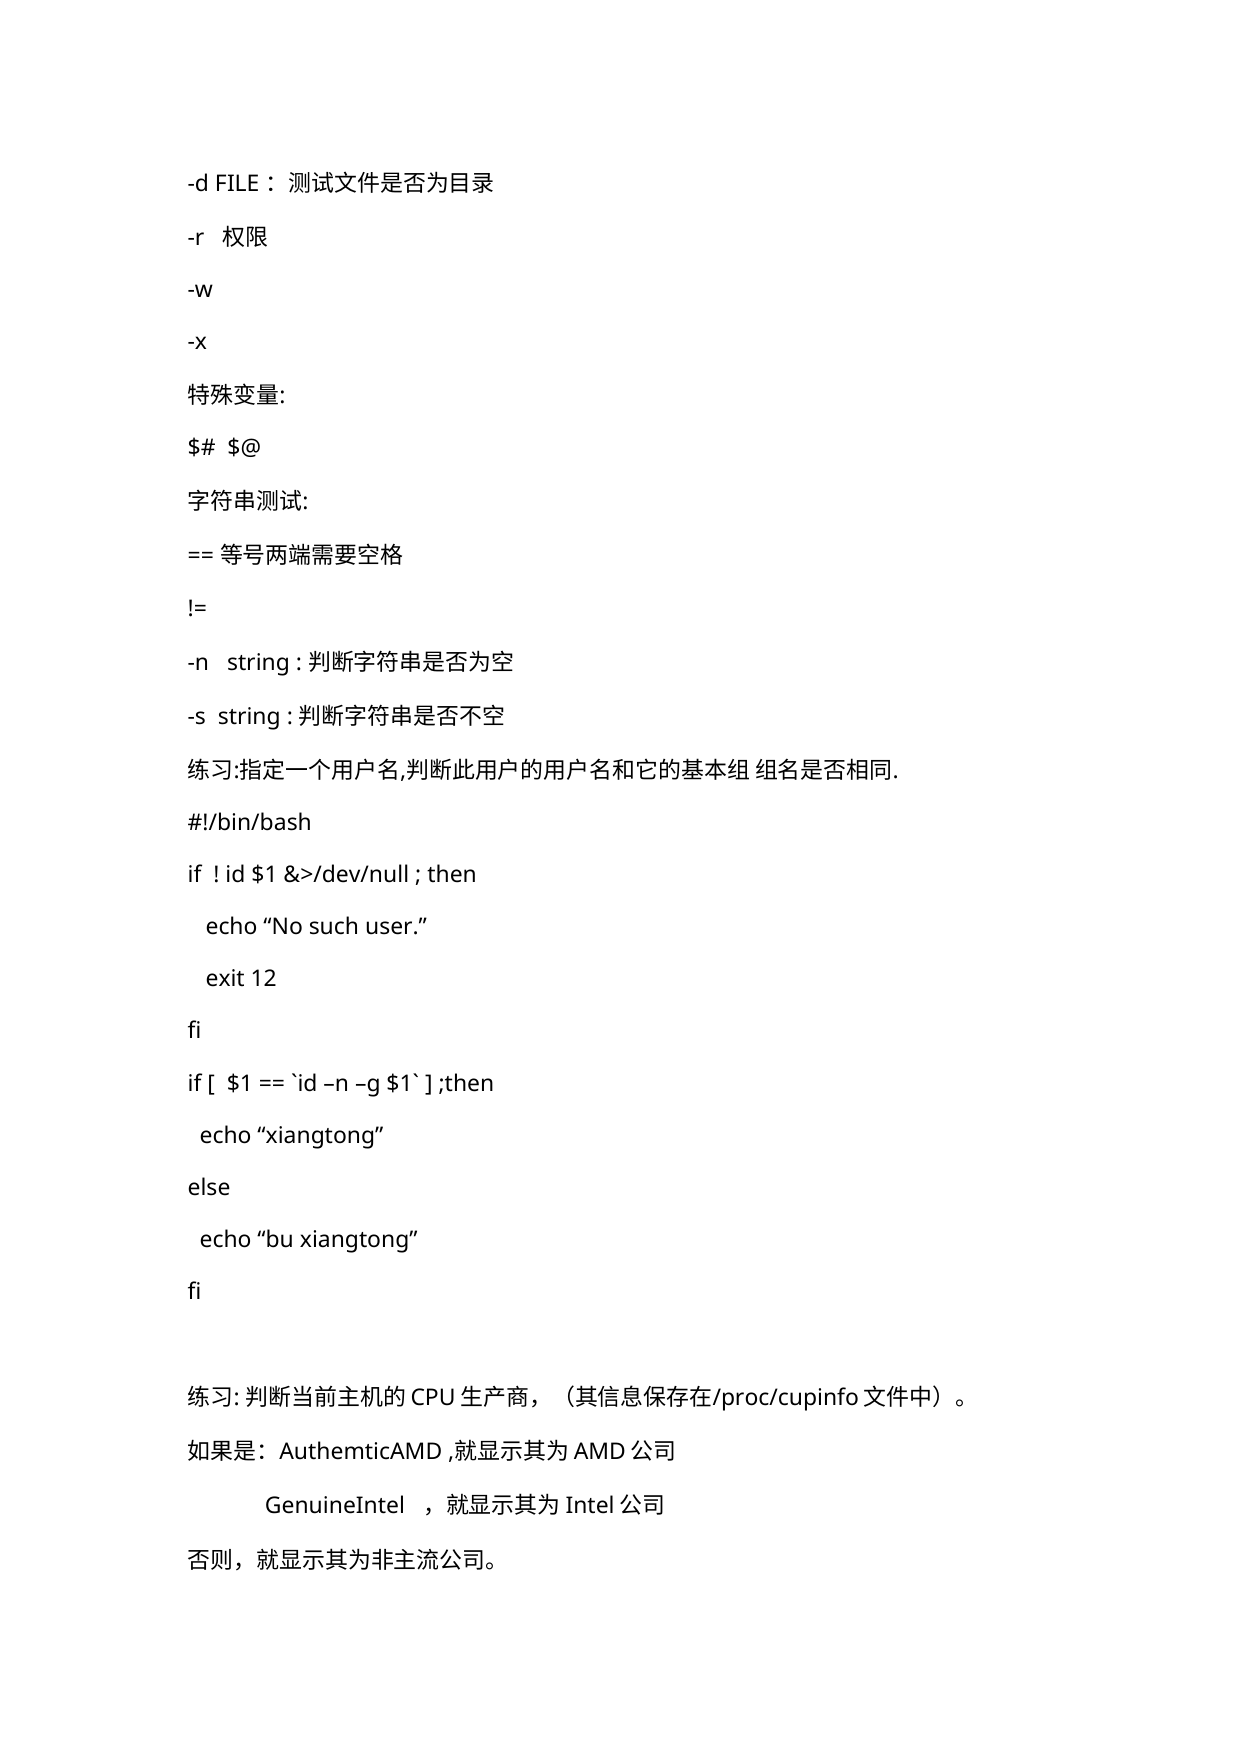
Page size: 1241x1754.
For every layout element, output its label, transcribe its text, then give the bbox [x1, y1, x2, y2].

text 如果是：AuthemticAMD ,就显示其为AMD公司 [187, 1433, 1053, 1467]
text echo “No such user.” [187, 910, 1053, 942]
text -s string : 判断字符串是否不空 [187, 698, 1053, 731]
text -w [187, 273, 1053, 304]
text else [187, 1171, 1053, 1202]
text GenuineIntel ，就显示其为 Intel公司 [187, 1487, 1053, 1521]
text -n string : 判断字符串是否为空 [187, 644, 1053, 677]
text 特殊变量: [187, 377, 1053, 410]
text == 等号两端需要空格 [187, 537, 1053, 571]
text echo “xiangtong” [187, 1119, 1053, 1150]
text $# $@ [187, 431, 1053, 462]
text exit 12 [187, 962, 1053, 994]
text -r 权限 [187, 219, 1053, 252]
text -d FILE ：测试文件是否为目录 [187, 164, 1053, 198]
text != [187, 592, 1053, 623]
text 否则，就显示其为非主流公司。 [187, 1542, 1053, 1575]
text 字符串测试: [187, 483, 1053, 517]
text fi [187, 1014, 1053, 1046]
text 练习:指定一个用户名,判断此用户的用户名和它的基本组 组名是否相同. [187, 752, 1053, 785]
text if [ $1 == `id –n –g $1` ] ;then [187, 1067, 1053, 1098]
text -x [187, 325, 1053, 356]
text 练习: 判断当前主机的CPU生产商，（其信息保存在/proc/cupinfo文件中）。 [187, 1379, 1053, 1412]
text if ! id $1 &>/dev/null ; then [187, 858, 1053, 889]
text fi [187, 1275, 1053, 1306]
text #!/bin/bash [187, 806, 1053, 837]
text echo “bu xiangtong” [187, 1223, 1053, 1254]
